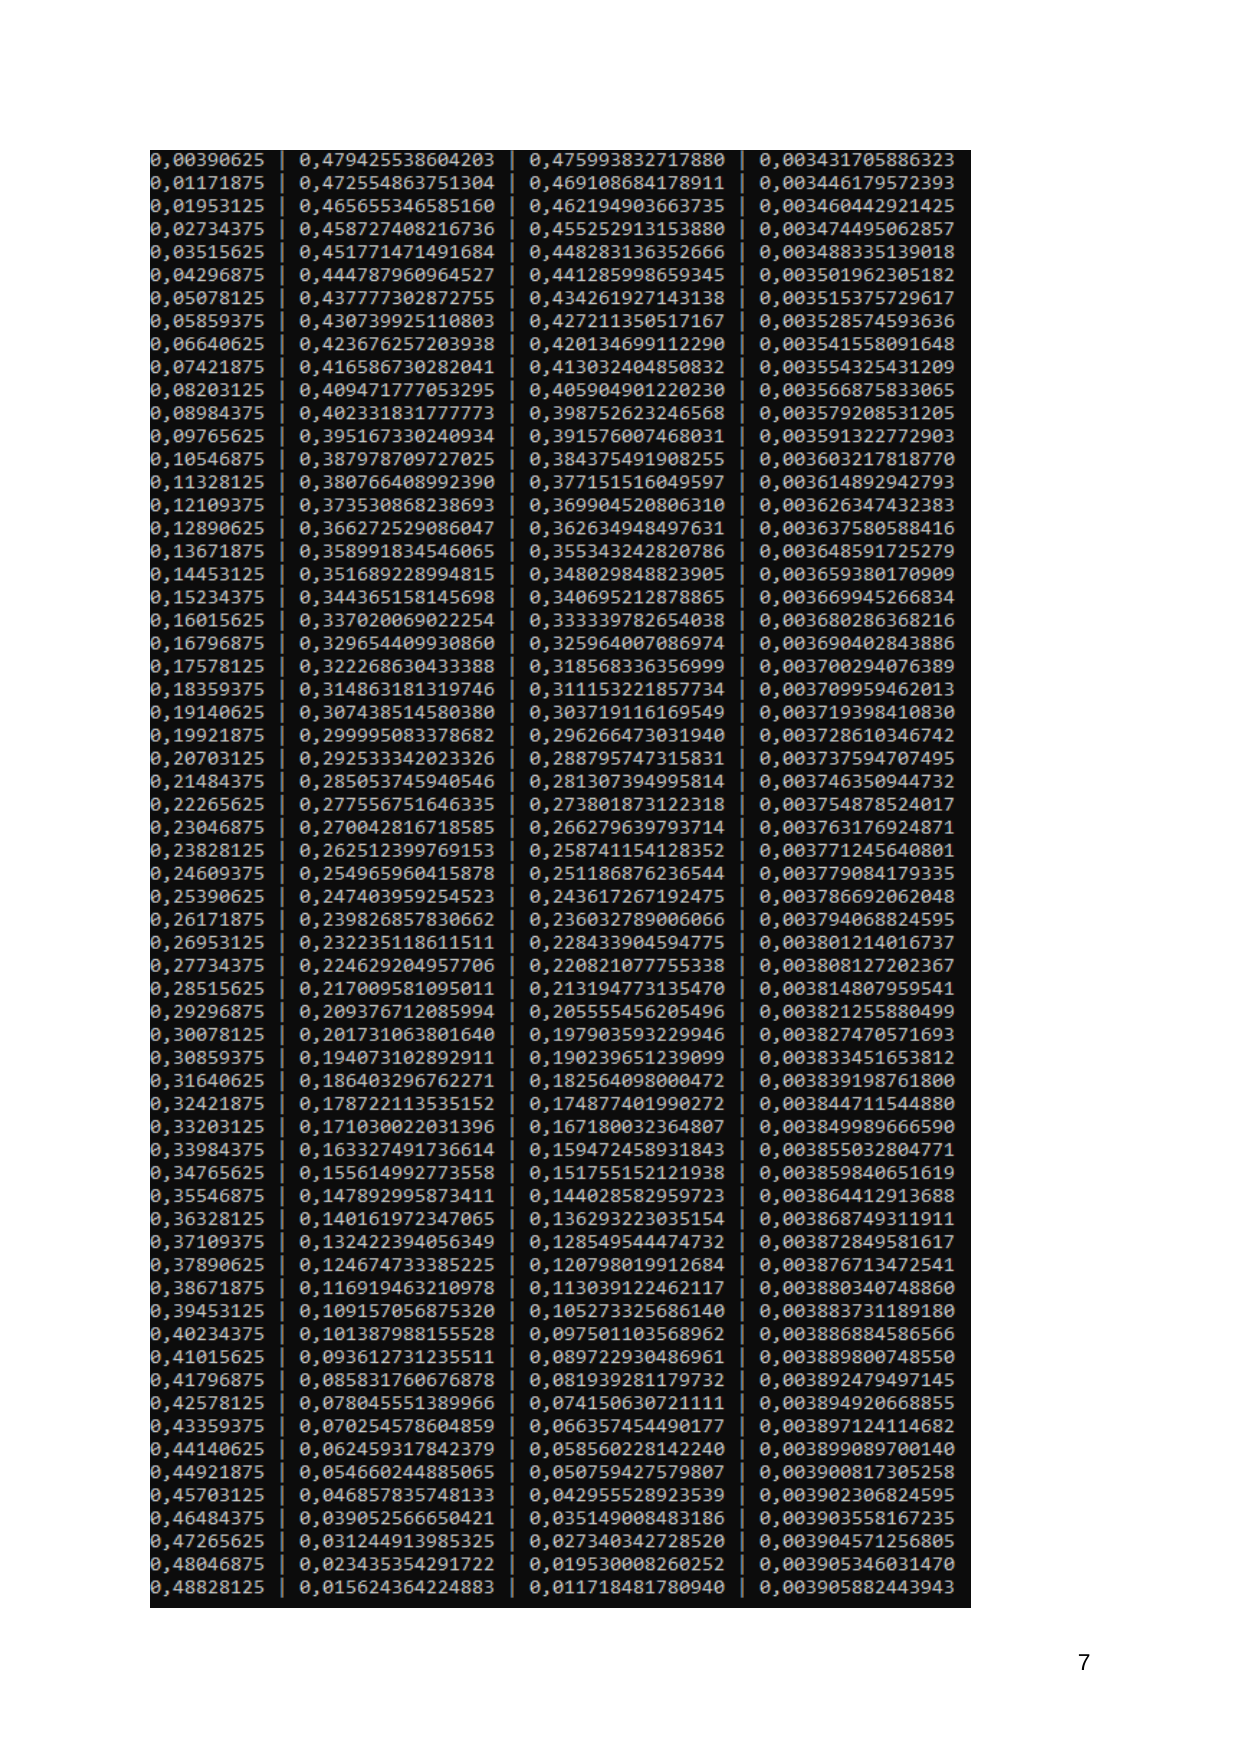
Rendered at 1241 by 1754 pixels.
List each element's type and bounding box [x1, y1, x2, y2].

picture [150, 150, 971, 1608]
